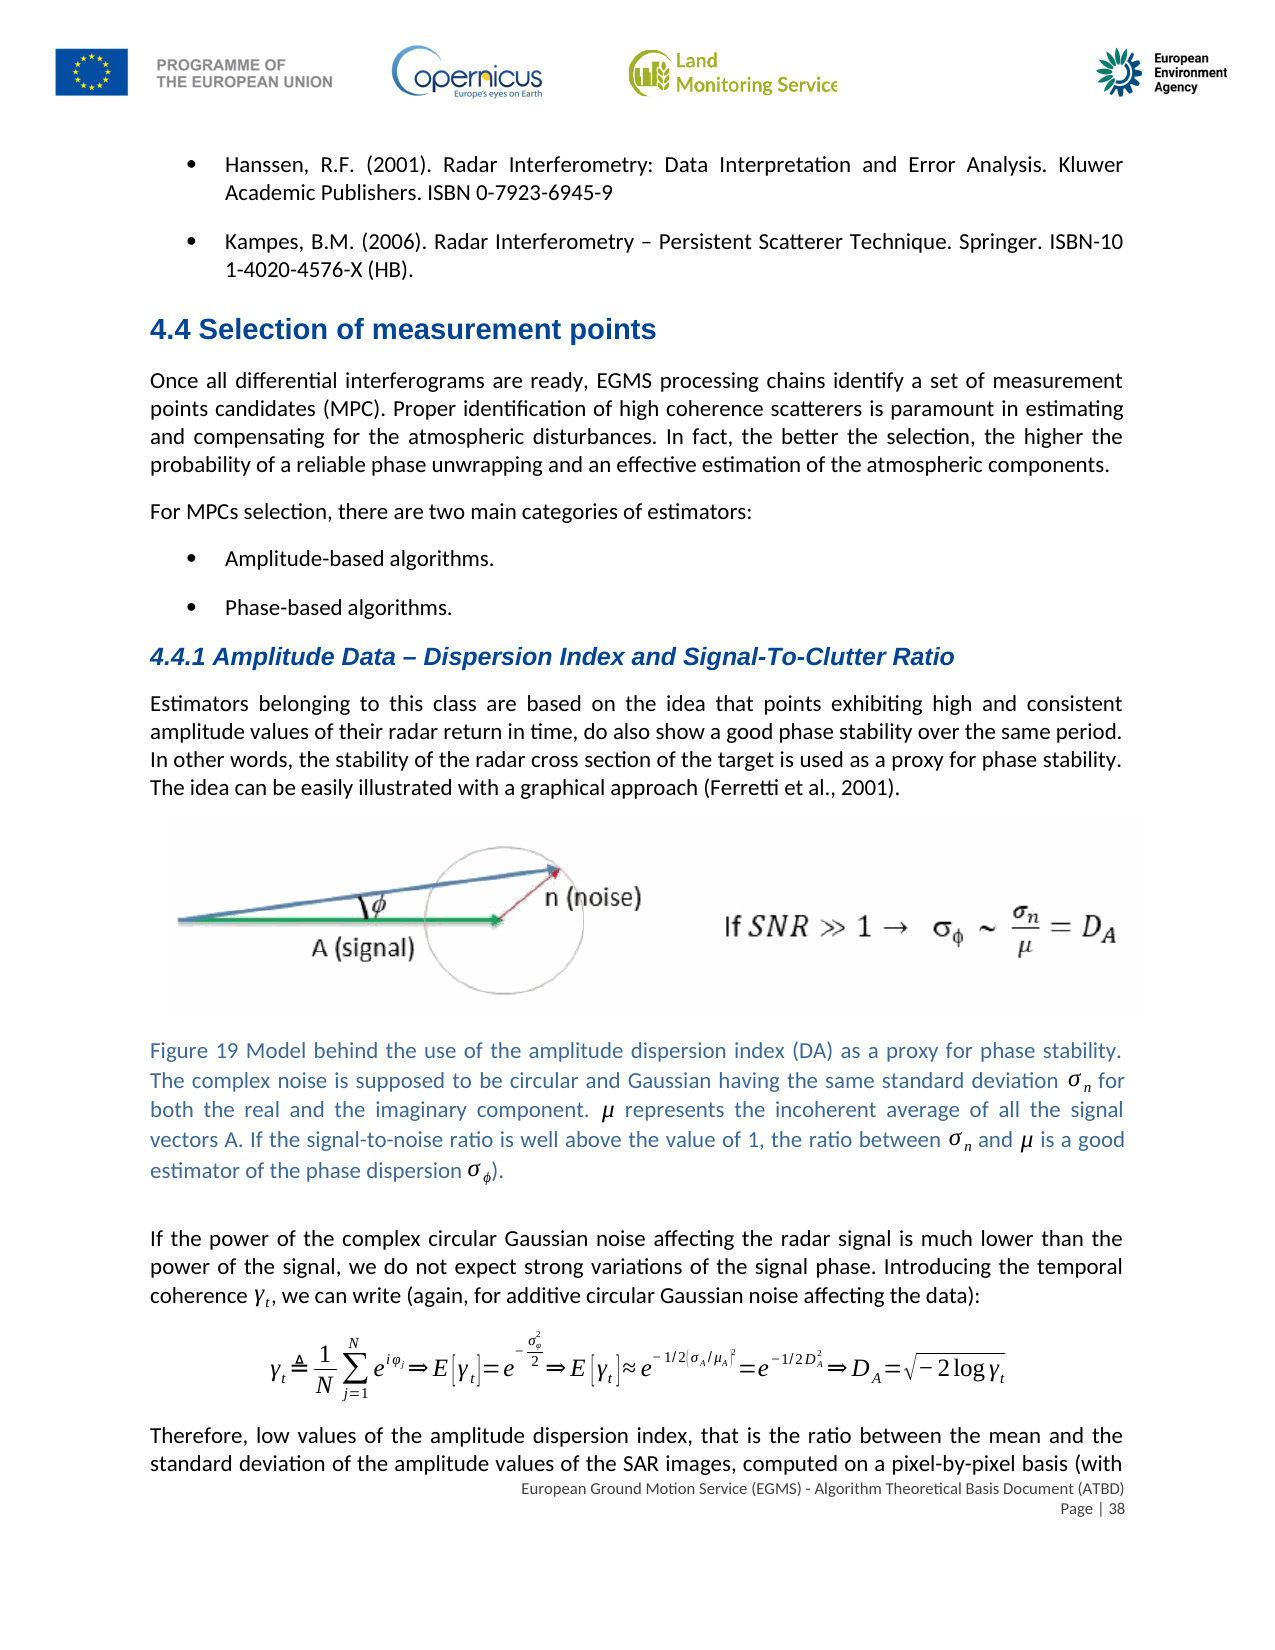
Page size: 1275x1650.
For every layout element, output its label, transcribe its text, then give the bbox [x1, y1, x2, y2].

text If the power of the complex circular Gaussian noise affecting the radar signal is much lower than the power of the signal, we do not expect strong variations of the signal phase. Introducing the temporal coherence , we can write (again, for additive circular Gaussian noise affecting the data): [150, 1224, 1125, 1311]
text For MPCs selection, there are two main categories of estimators: [150, 497, 1125, 525]
list Amplitude-based algorithms. [187, 544, 1125, 572]
picture [1094, 46, 1228, 97]
picture [29, 21, 351, 124]
list Hanssen, R.F. (2001). Radar Interferometry: Data Interpretation and Error Analysis. Kluwer Academic Publishers. ISBN 0-7923-6945-9 [187, 150, 1125, 206]
list Phase-based algorithms. [187, 593, 1125, 621]
text Figure 19 Model behind the use of the amplitude dispersion index (DA) as a proxy for phase stability. The complex noise is supposed to be circular and Gaussian having the same standard deviation for both the real and the imaginary component. represents the incoherent average of all the signal vectors A. If the signal-to-noise ratio is well above the value of 1, the ratio between and is a good estimator of the phase dispersion ). [150, 1036, 1125, 1186]
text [150, 1421, 1125, 1477]
subtitle 4.4.1 Amplitude Data – Dispersion Index and Signal-To-Clutter Ratio [150, 642, 1125, 671]
text Once all differential interferograms are ready, EGMS processing chains identify a set of measurement points candidates (MPC). Proper identification of high coherence scatterers is paramount in estimating and compensating for the atmospheric disturbances. In fact, the better the selection, the higher the probability of a reliable phase unwrapping and an effective estimation of the atmospheric components. [150, 366, 1125, 478]
picture [168, 820, 1144, 1012]
picture [628, 50, 837, 97]
picture [371, 15, 560, 130]
list Kampes, B.M. (2006). Radar Interferometry – Persistent Scatterer Technique. Springer. ISBN-10 1-4020-4576-X (HB). [187, 227, 1125, 283]
subtitle 4.4 Selection of measurement points [150, 312, 1125, 346]
text Estimators belonging to this class are based on the idea that points exhibiting high and consistent amplitude values of their radar return in time, do also show a good phase stability over the same period. In other words, the stability of the radar cross section of the target is used as a proxy for phase stability. The idea can be easily illustrated with a graphical approach (Ferretti et al., 2001). [150, 689, 1125, 801]
